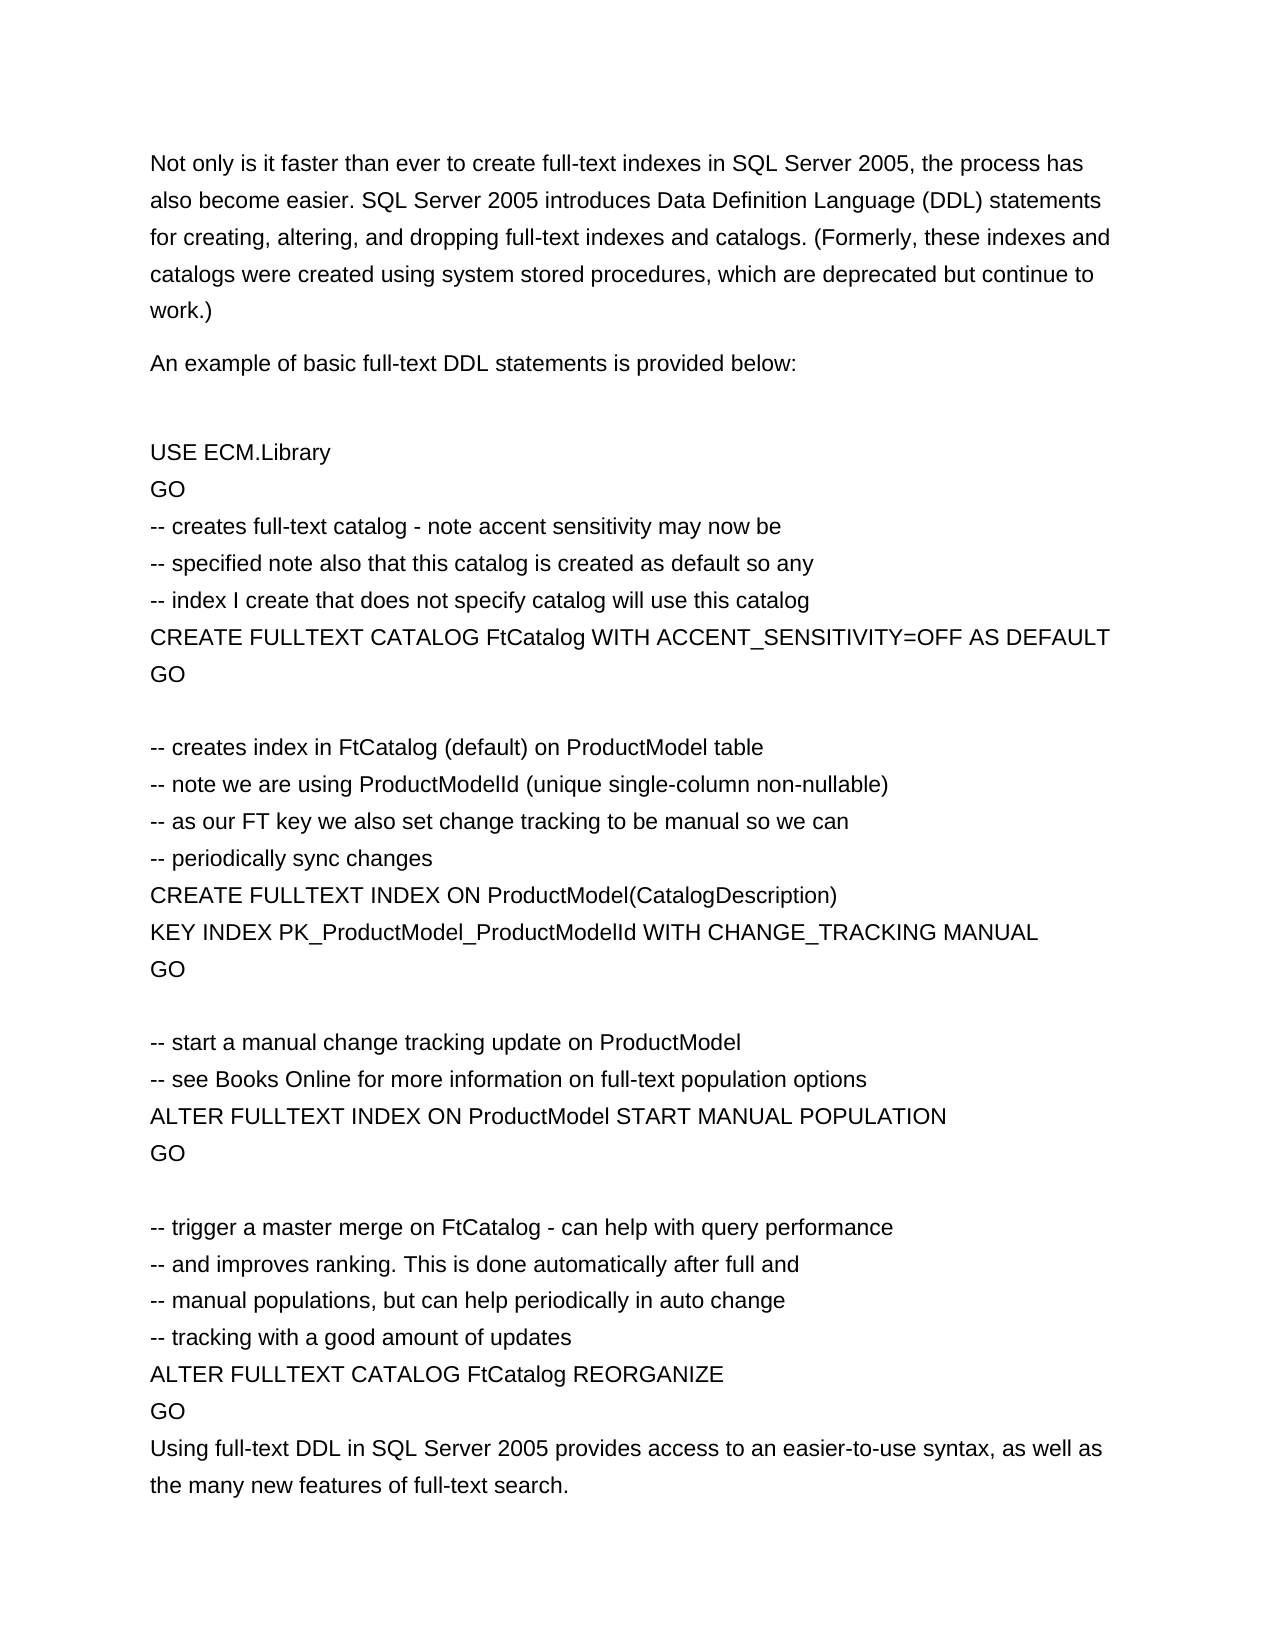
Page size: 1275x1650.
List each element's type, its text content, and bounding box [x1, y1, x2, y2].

text ALTER FULLTEXT INDEX ON ProductModel START MANUAL POPULATION [150, 1103, 1125, 1129]
text GO [150, 1398, 1125, 1424]
text -- trigger a master merge on FtCatalog - can help with query performance [150, 1214, 1125, 1240]
text KEY INDEX PK_ProductModel_ProductModelId WITH CHANGE_TRACKING MANUAL [150, 919, 1125, 945]
text GO [150, 1140, 1125, 1166]
text Not only is it faster than ever to create full-text indexes in SQL Server 2005, the process has also become easier. SQL Server 2005 introduces Data Definition Language (DDL) statements for creating, altering, and dropping full-text indexes and catalogs. (Formerly, these indexes and catalogs were created using system stored procedures, which are deprecated but continue to work.) [150, 150, 1125, 324]
text CREATE FULLTEXT INDEX ON ProductModel(CatalogDescription) [150, 882, 1125, 908]
text USE ECM.Library [150, 439, 1125, 466]
text -- and improves ranking. This is done automatically after full and [150, 1251, 1125, 1277]
text -- as our FT key we also set change tracking to be manual so we can [150, 808, 1125, 834]
text -- manual populations, but can help periodically in auto change [150, 1287, 1125, 1314]
text -- start a manual change tracking update on ProductModel [150, 1029, 1125, 1056]
text -- see Books Online for more information on full-text population options [150, 1066, 1125, 1093]
text ALTER FULLTEXT CATALOG FtCatalog REORGANIZE [150, 1361, 1125, 1388]
text -- creates index in FtCatalog (default) on ProductModel table [150, 734, 1125, 761]
text -- periodically sync changes [150, 845, 1125, 871]
text Using full-text DDL in SQL Server 2005 provides access to an easier-to-use syntax, as well as the many new features of full-text search. [150, 1435, 1125, 1498]
text -- specified note also that this catalog is created as default so any [150, 550, 1125, 576]
text An example of basic full-text DDL statements is provided below: [150, 350, 1125, 376]
text GO [150, 956, 1125, 982]
text -- index I create that does not specify catalog will use this catalog [150, 587, 1125, 613]
text -- tracking with a good amount of updates [150, 1324, 1125, 1351]
text GO [150, 661, 1125, 687]
text GO [150, 476, 1125, 503]
text CREATE FULLTEXT CATALOG FtCatalog WITH ACCENT_SENSITIVITY=OFF AS DEFAULT [150, 624, 1125, 650]
text -- creates full-text catalog - note accent sensitivity may now be [150, 513, 1125, 539]
text -- note we are using ProductModelId (unique single-column non-nullable) [150, 771, 1125, 798]
